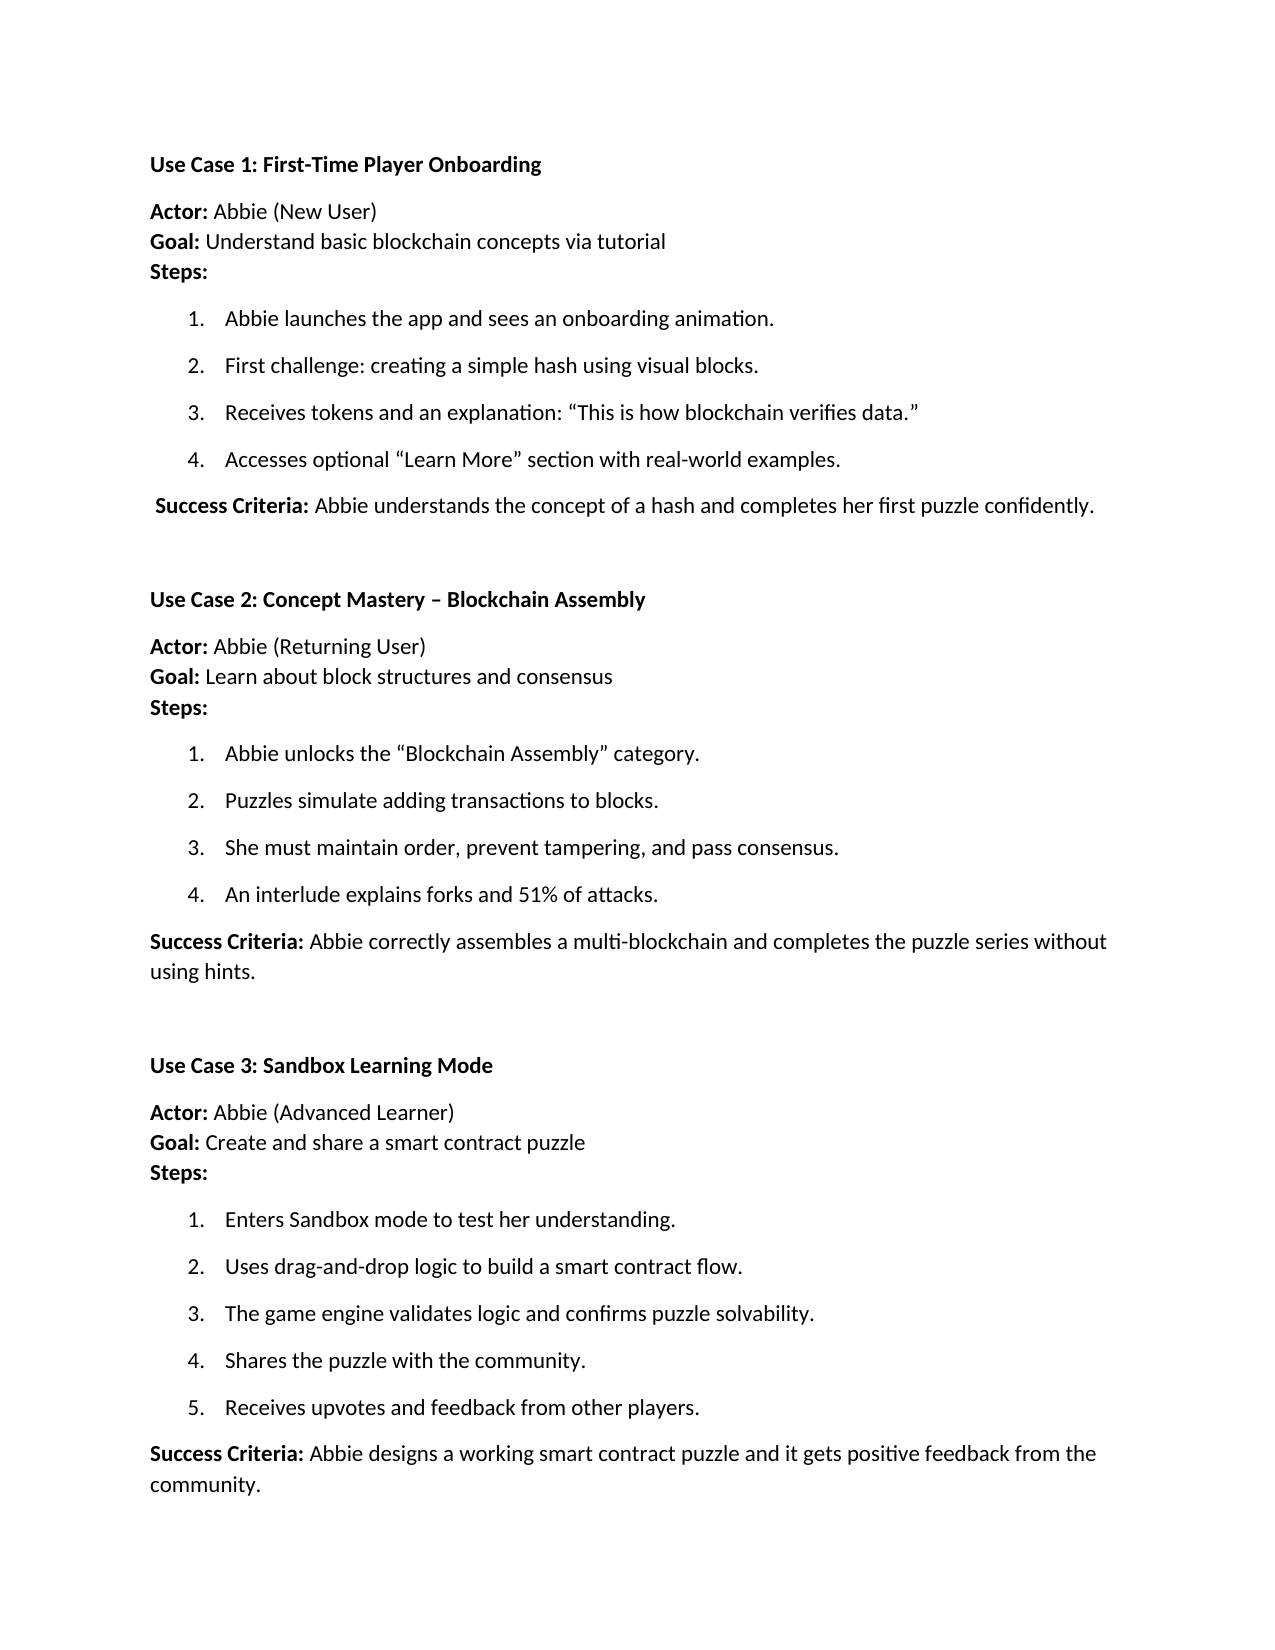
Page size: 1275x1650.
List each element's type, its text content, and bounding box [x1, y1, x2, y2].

list First challenge: creating a simple hash using visual blocks. [187, 351, 1125, 379]
text Actor: Abbie (New User) Goal: Understand basic blockchain concepts via tutorial Steps: [150, 197, 1125, 285]
list Enters Sandbox mode to test her understanding. [187, 1205, 1125, 1233]
list Abbie unlocks the “Blockchain Assembly” category. [187, 739, 1125, 768]
text Use Case 3: Sandbox Learning Mode [150, 1051, 1125, 1079]
list Accesses optional “Learn More” section with real-world examples. [187, 445, 1125, 473]
list She must maintain order, prevent tampering, and pass consensus. [187, 833, 1125, 861]
list Puzzles simulate adding transactions to blocks. [187, 786, 1125, 814]
list Receives tokens and an explanation: “This is how blockchain verifies data.” [187, 398, 1125, 426]
list The game engine validates logic and confirms puzzle solvability. [187, 1299, 1125, 1327]
list Abbie launches the app and sees an onboarding animation. [187, 304, 1125, 332]
text Success Criteria: Abbie designs a working smart contract puzzle and it gets positive feedback from the community. [150, 1439, 1125, 1498]
text Use Case 1: First-Time Player Onboarding [150, 150, 1125, 178]
text Use Case 2: Concept Mastery – Blockchain Assembly [150, 585, 1125, 613]
list Uses drag-and-drop logic to build a smart contract flow. [187, 1252, 1125, 1280]
text Actor: Abbie (Returning User) Goal: Learn about block structures and consensus Steps: [150, 632, 1125, 721]
text Actor: Abbie (Advanced Learner) Goal: Create and share a smart contract puzzle Steps: [150, 1098, 1125, 1186]
text Success Criteria: Abbie correctly assembles a multi-blockchain and completes the puzzle series without using hints. [150, 927, 1125, 985]
list An interlude explains forks and 51% of attacks. [187, 880, 1125, 908]
list Receives upvotes and feedback from other players. [187, 1393, 1125, 1421]
text Success Criteria: Abbie understands the concept of a hash and completes her first puzzle confidently. [150, 492, 1125, 520]
list Shares the puzzle with the community. [187, 1346, 1125, 1374]
